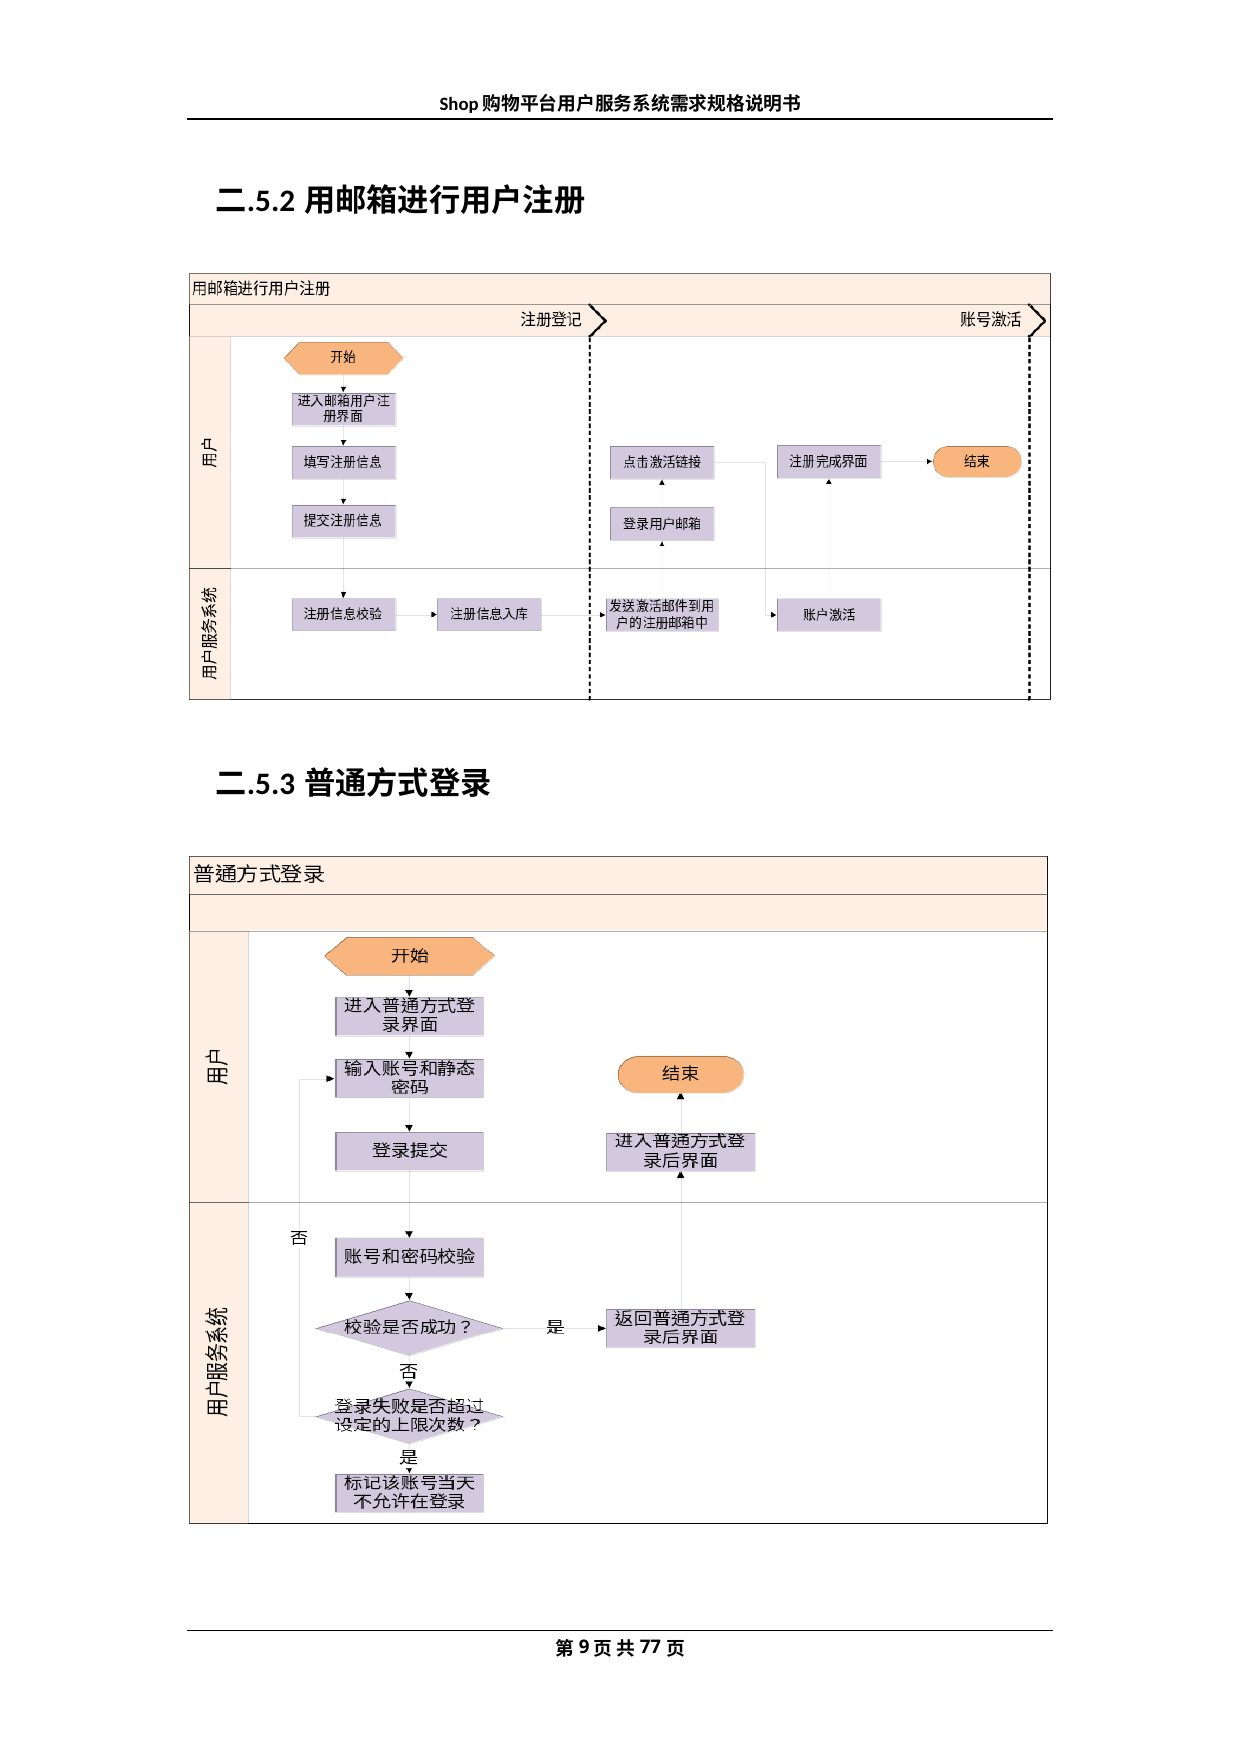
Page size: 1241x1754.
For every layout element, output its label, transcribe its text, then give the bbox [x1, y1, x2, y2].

text 用邮箱进行用户注册 [215, 164, 1053, 232]
text 普通方式登录 [215, 747, 1053, 815]
